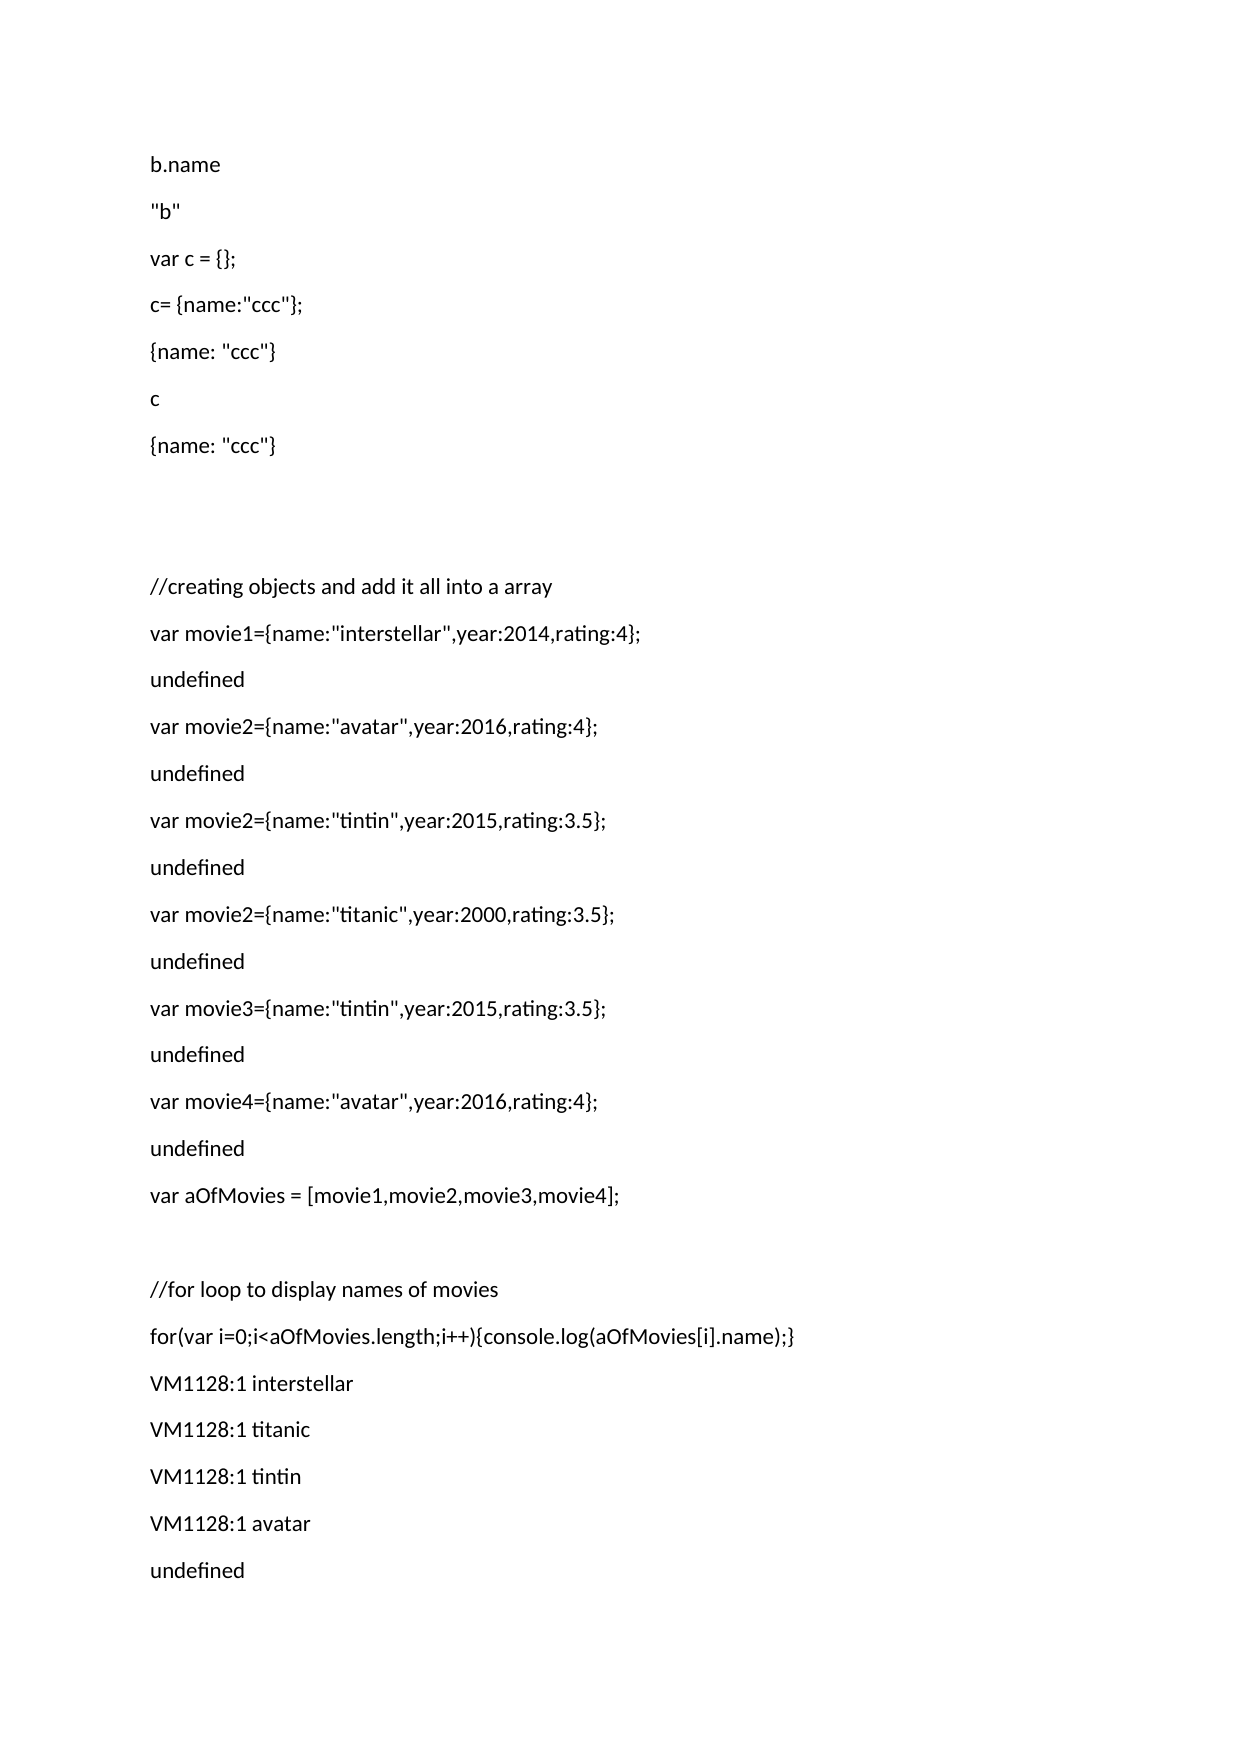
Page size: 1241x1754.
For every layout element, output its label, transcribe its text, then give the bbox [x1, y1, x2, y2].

text c= {name:"ccc"}; [150, 291, 1090, 319]
text VM1128:1 avatar [150, 1509, 1090, 1537]
text var c = {}; [150, 244, 1090, 272]
text undefined [150, 853, 1090, 881]
text undefined [150, 759, 1090, 787]
text var movie1={name:"interstellar",year:2014,rating:4}; [150, 619, 1090, 647]
text VM1128:1 interstellar [150, 1369, 1090, 1397]
text var movie2={name:"titanic",year:2000,rating:3.5}; [150, 900, 1090, 928]
text undefined [150, 1041, 1090, 1069]
text "b" [150, 197, 1090, 225]
text b.name [150, 150, 1090, 178]
text var movie2={name:"tintin",year:2015,rating:3.5}; [150, 806, 1090, 834]
text undefined [150, 666, 1090, 694]
text VM1128:1 tintin [150, 1462, 1090, 1491]
text {name: "ccc"} [150, 431, 1090, 459]
text undefined [150, 1556, 1090, 1584]
text //creating objects and add it all into a array [150, 572, 1090, 600]
text var movie2={name:"avatar",year:2016,rating:4}; [150, 712, 1090, 741]
text {name: "ccc"} [150, 337, 1090, 366]
text c [150, 384, 1090, 412]
text //for loop to display names of movies [150, 1275, 1090, 1303]
text var aOfMovies = [movie1,movie2,movie3,movie4]; [150, 1181, 1090, 1209]
text undefined [150, 947, 1090, 975]
text for(var i=0;i<aOfMovies.length;i++){console.log(aOfMovies[i].name);} [150, 1322, 1090, 1350]
text var movie4={name:"avatar",year:2016,rating:4}; [150, 1087, 1090, 1116]
text var movie3={name:"tintin",year:2015,rating:3.5}; [150, 994, 1090, 1022]
text VM1128:1 titanic [150, 1416, 1090, 1444]
text undefined [150, 1134, 1090, 1162]
